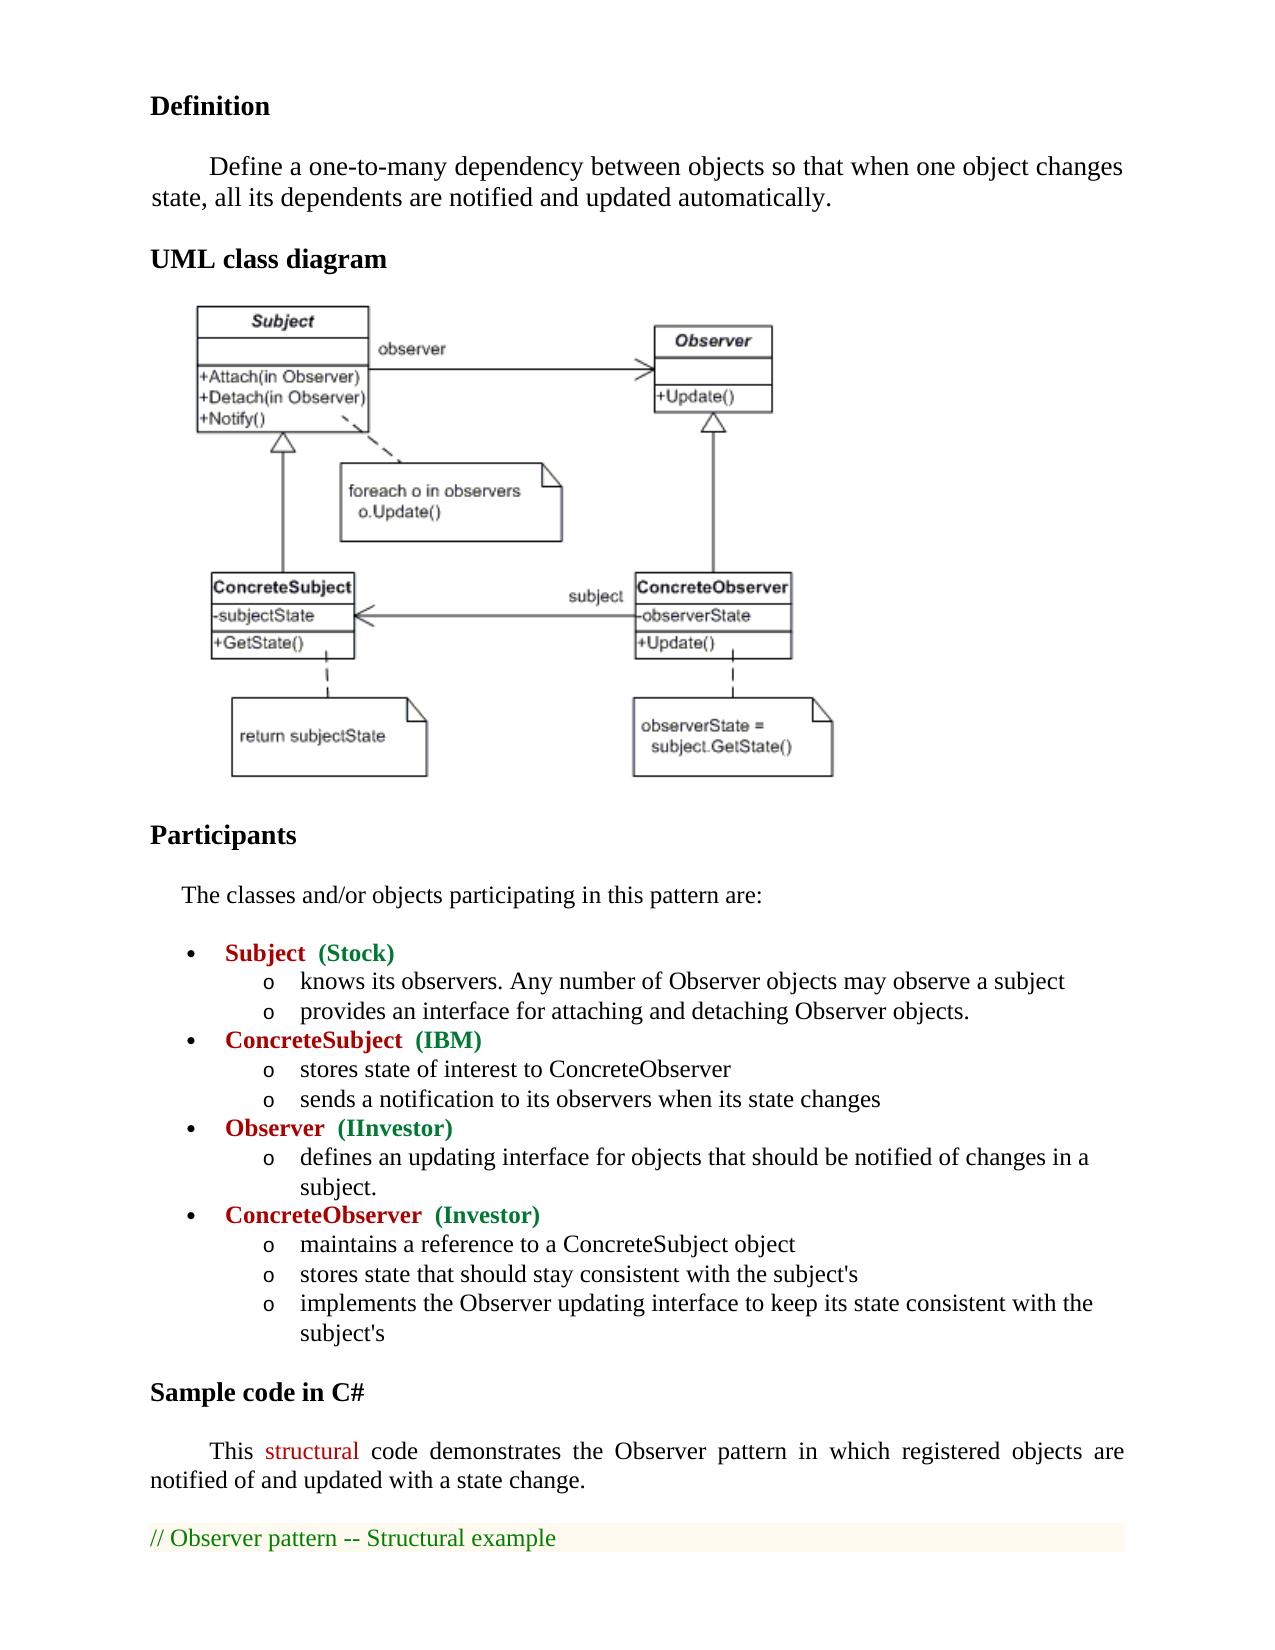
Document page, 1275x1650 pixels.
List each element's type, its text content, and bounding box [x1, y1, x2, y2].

list knows its observers. Any number of Observer objects may observe a subject [262, 966, 1125, 996]
text Definition [150, 89, 1125, 121]
list sends a notification to its observers when its state changes [262, 1084, 1125, 1113]
list maintains a reference to a ConcreteSubject object [262, 1229, 1125, 1259]
list stores state of interest to ConcreteObserver [262, 1054, 1125, 1084]
text Participants [150, 818, 1125, 851]
text Sample code in C# [150, 1376, 1125, 1407]
picture [194, 303, 842, 785]
subtitle UML class diagram [150, 242, 1125, 274]
list implements the Observer updating interface to keep its state consistent with the subject's [262, 1288, 1125, 1347]
list stores state that should stay consistent with the subject's [262, 1259, 1125, 1288]
table_header Define a one-to-many dependency between objects so that when one object changes state, all its dependents are notified and updated automatically. [151, 150, 1125, 212]
list Subject (Stock) [187, 938, 1125, 966]
table_header // Observer pattern -- Structural example [150, 1523, 1125, 1552]
list ConcreteSubject (IBM) [187, 1026, 1125, 1054]
text The classes and/or objects participating in this pattern are: [150, 880, 1125, 908]
list ConcreteObserver (Investor) [187, 1201, 1125, 1229]
list provides an interface for attaching and detaching Observer objects. [262, 996, 1125, 1026]
list Observer (IInvestor) [187, 1113, 1125, 1142]
list defines an updating interface for objects that should be notified of changes in a subject. [262, 1142, 1125, 1201]
text This structural code demonstrates the Observer pattern in which registered objects are notified of and updated with a state change. [150, 1436, 1125, 1494]
